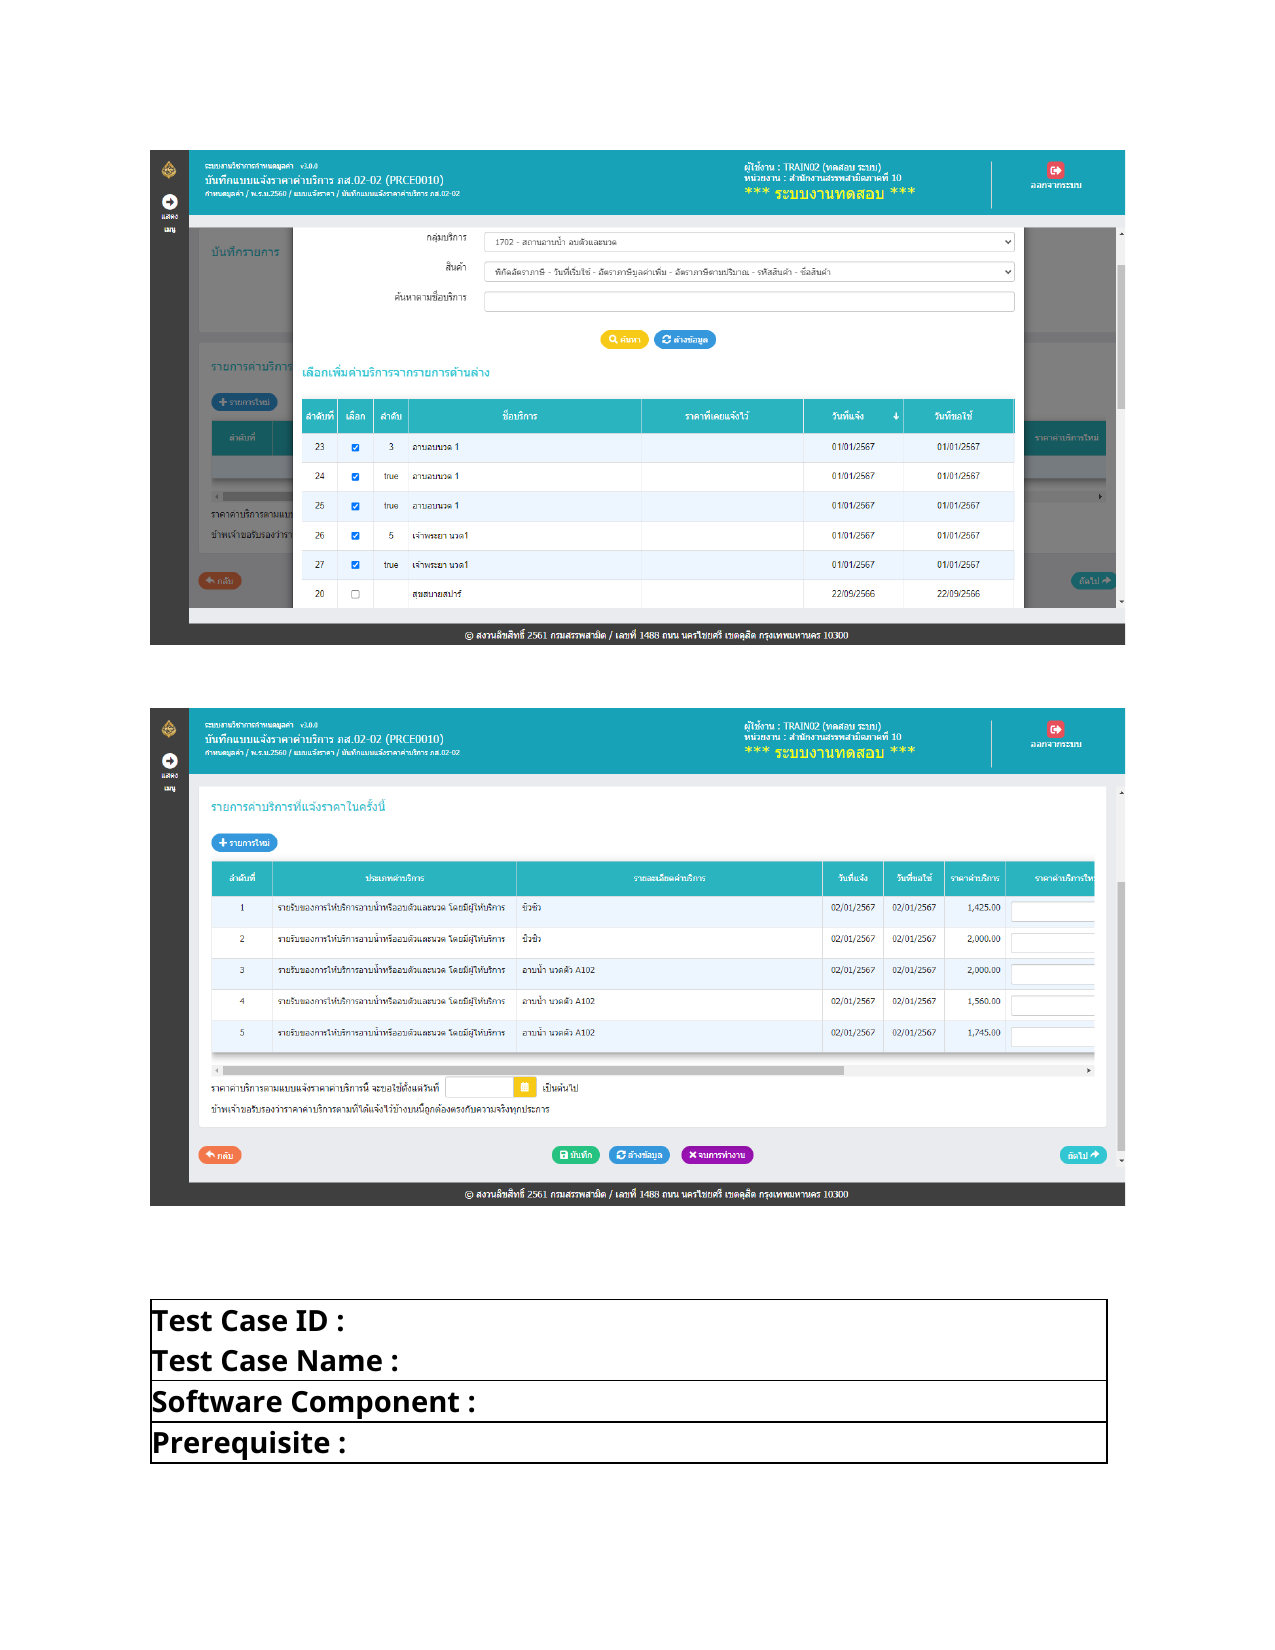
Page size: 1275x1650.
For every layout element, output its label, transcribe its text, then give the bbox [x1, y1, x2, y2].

picture [150, 150, 1125, 645]
table_cell Prerequisite : [152, 1423, 1106, 1462]
table_header Test Case ID : Test Case Name : [152, 1300, 1106, 1380]
table_cell Software Component : [152, 1381, 1106, 1421]
picture [150, 708, 1125, 1206]
